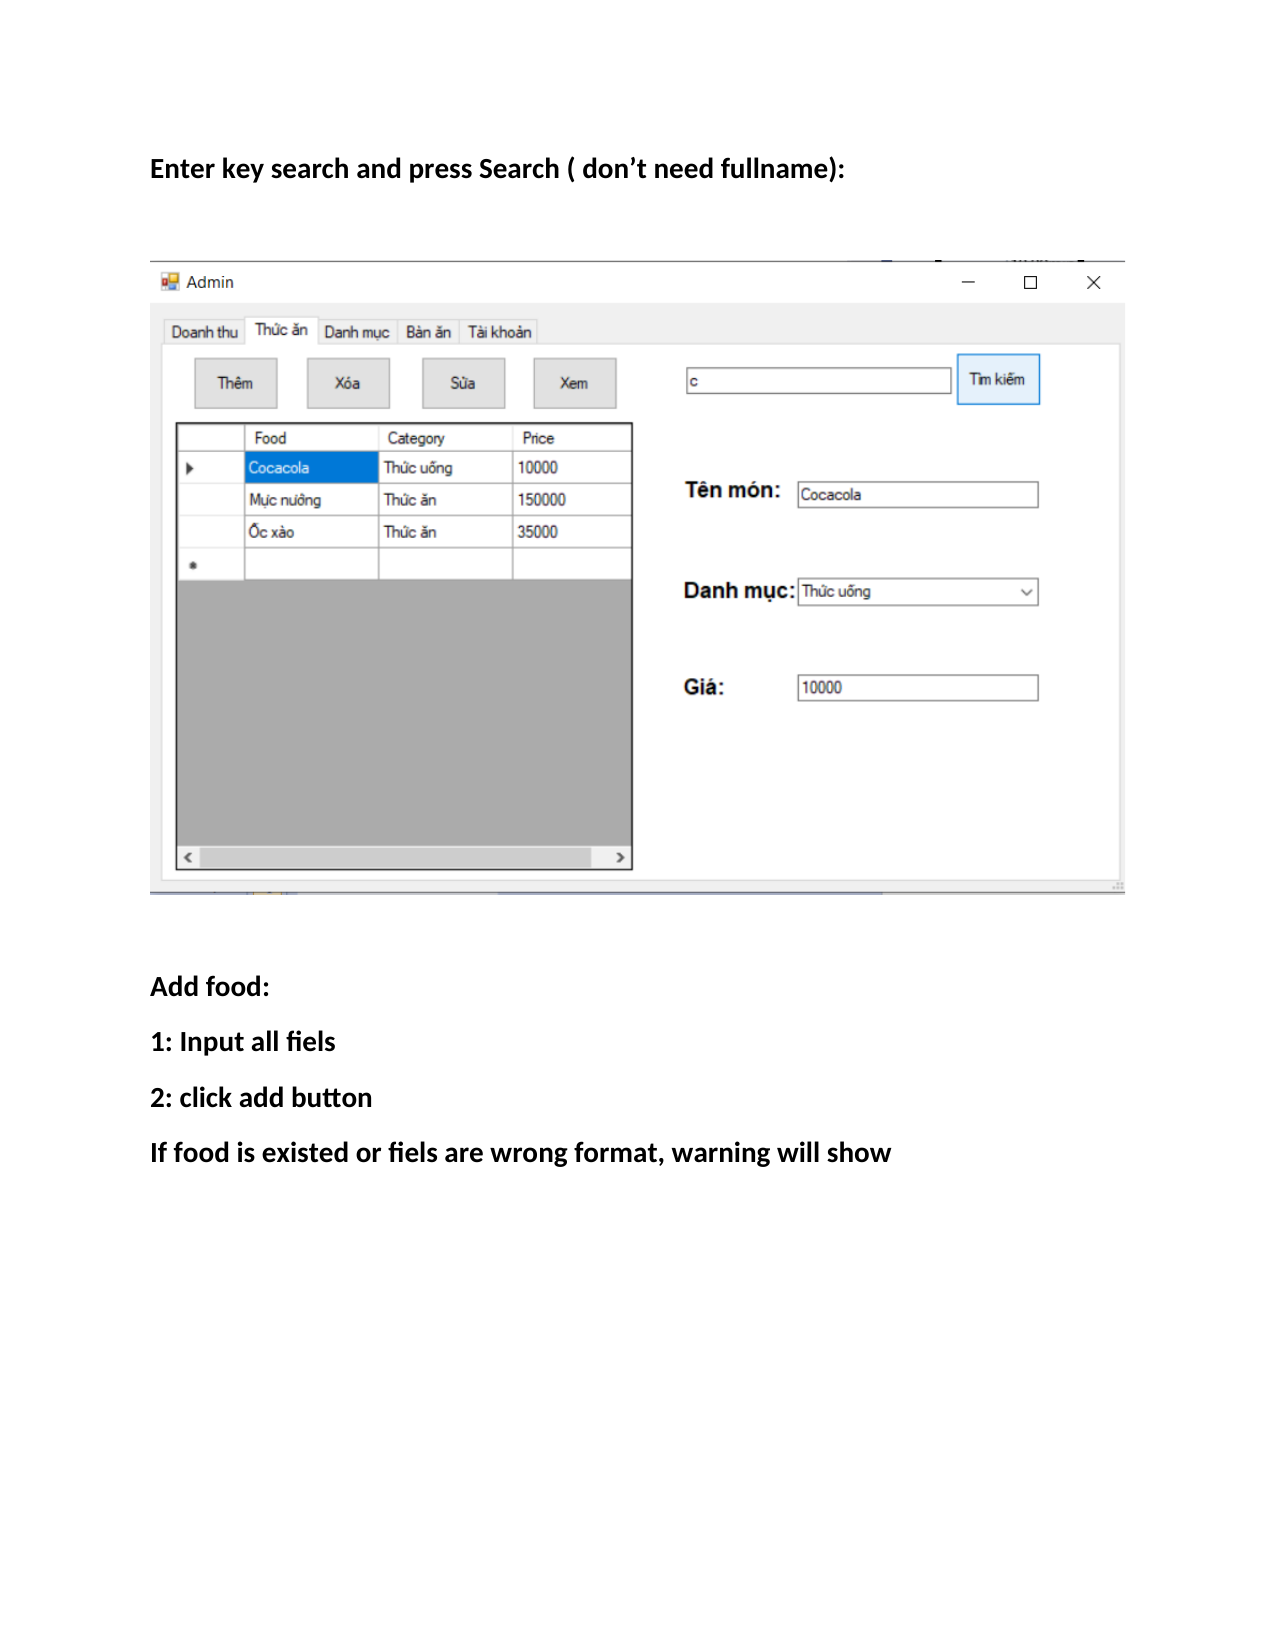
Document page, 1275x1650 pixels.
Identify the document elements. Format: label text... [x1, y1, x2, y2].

text 1: Input all fiels [150, 1023, 1125, 1059]
text If food is existed or fiels are wrong format, warning will show [150, 1134, 1125, 1169]
text 2: click add button [150, 1079, 1125, 1114]
text Add food: [150, 968, 1125, 1004]
picture [150, 260, 1125, 895]
text Enter key search and press Search ( don’t need fullname): [150, 150, 1125, 186]
